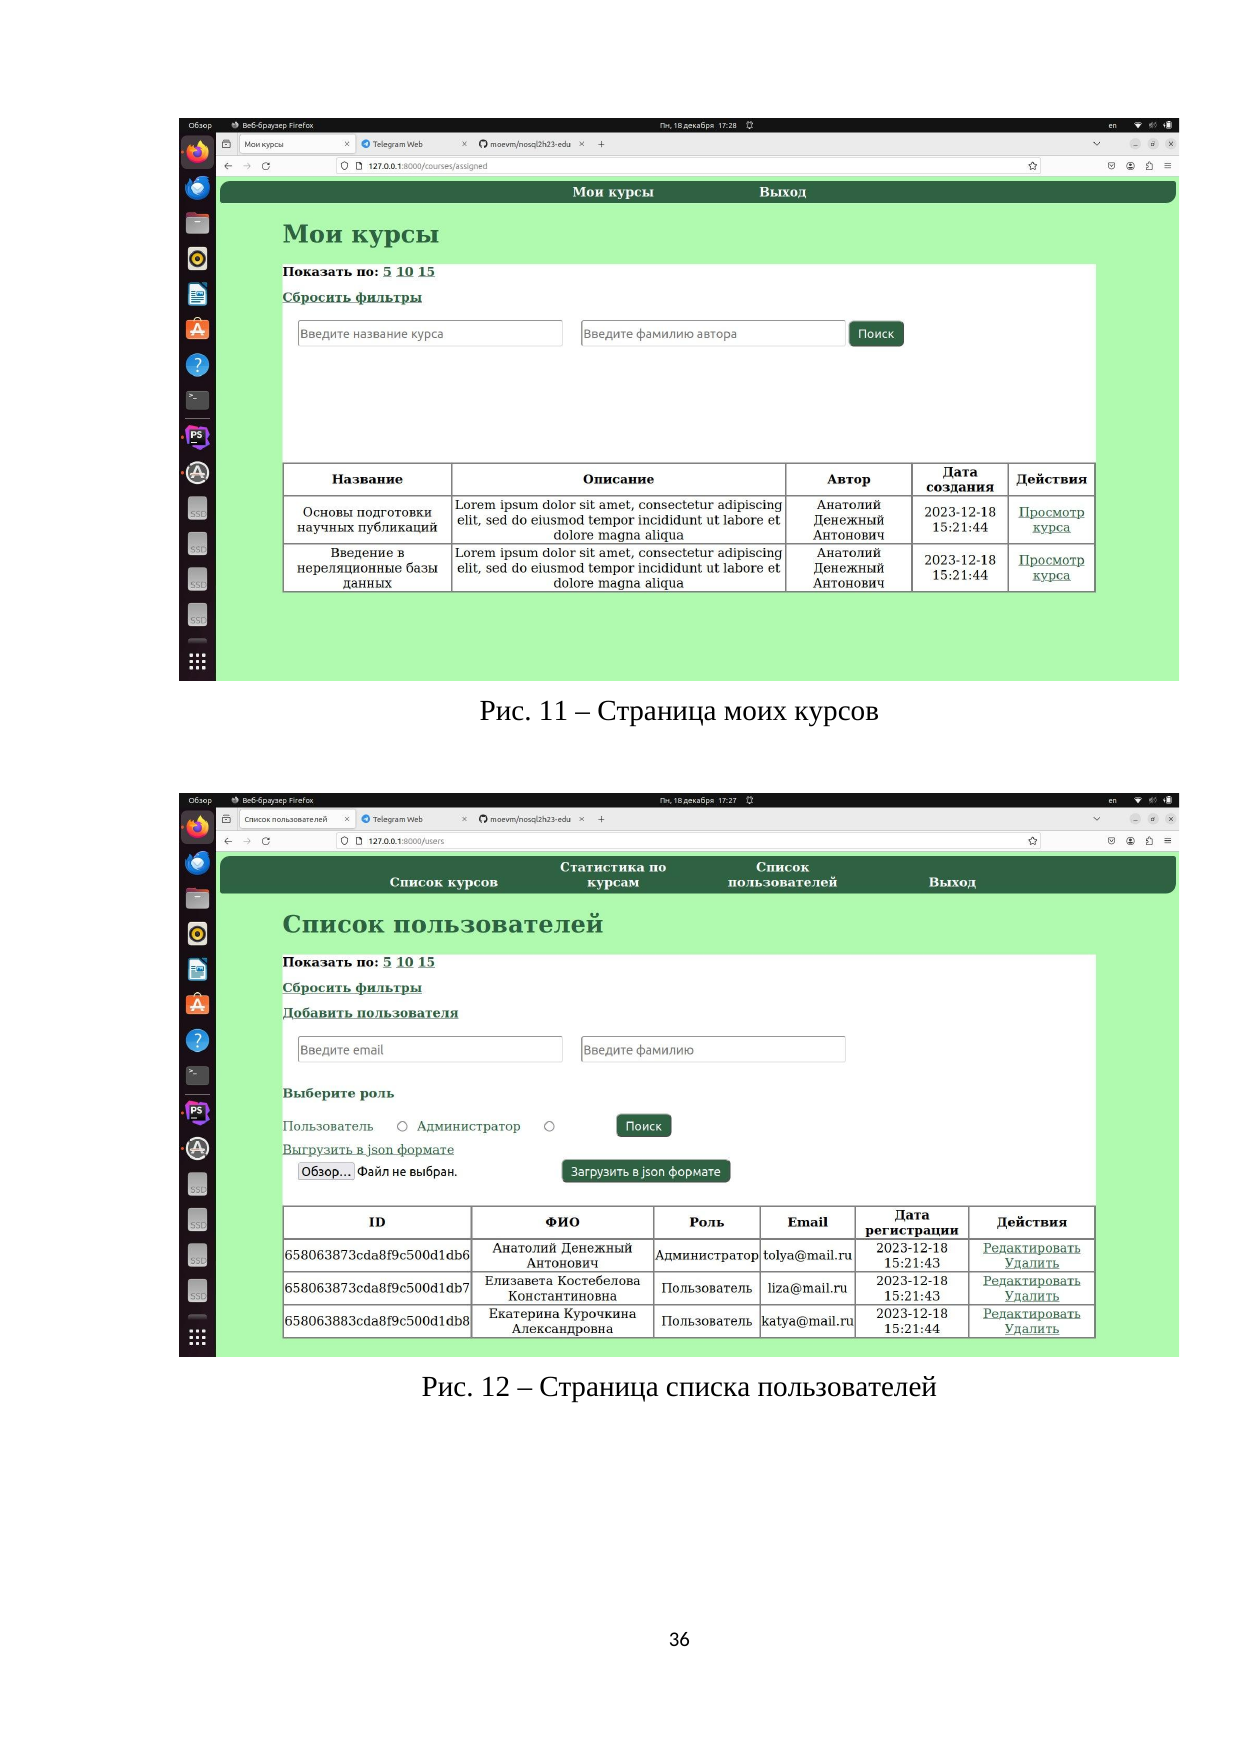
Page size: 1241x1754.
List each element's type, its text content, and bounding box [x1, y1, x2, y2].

picture [179, 793, 1180, 1357]
text Рис. 11 – Страница моих курсов [177, 693, 1181, 727]
text Рис. 12 – Страница списка пользователей [177, 1369, 1181, 1403]
picture [179, 118, 1180, 681]
